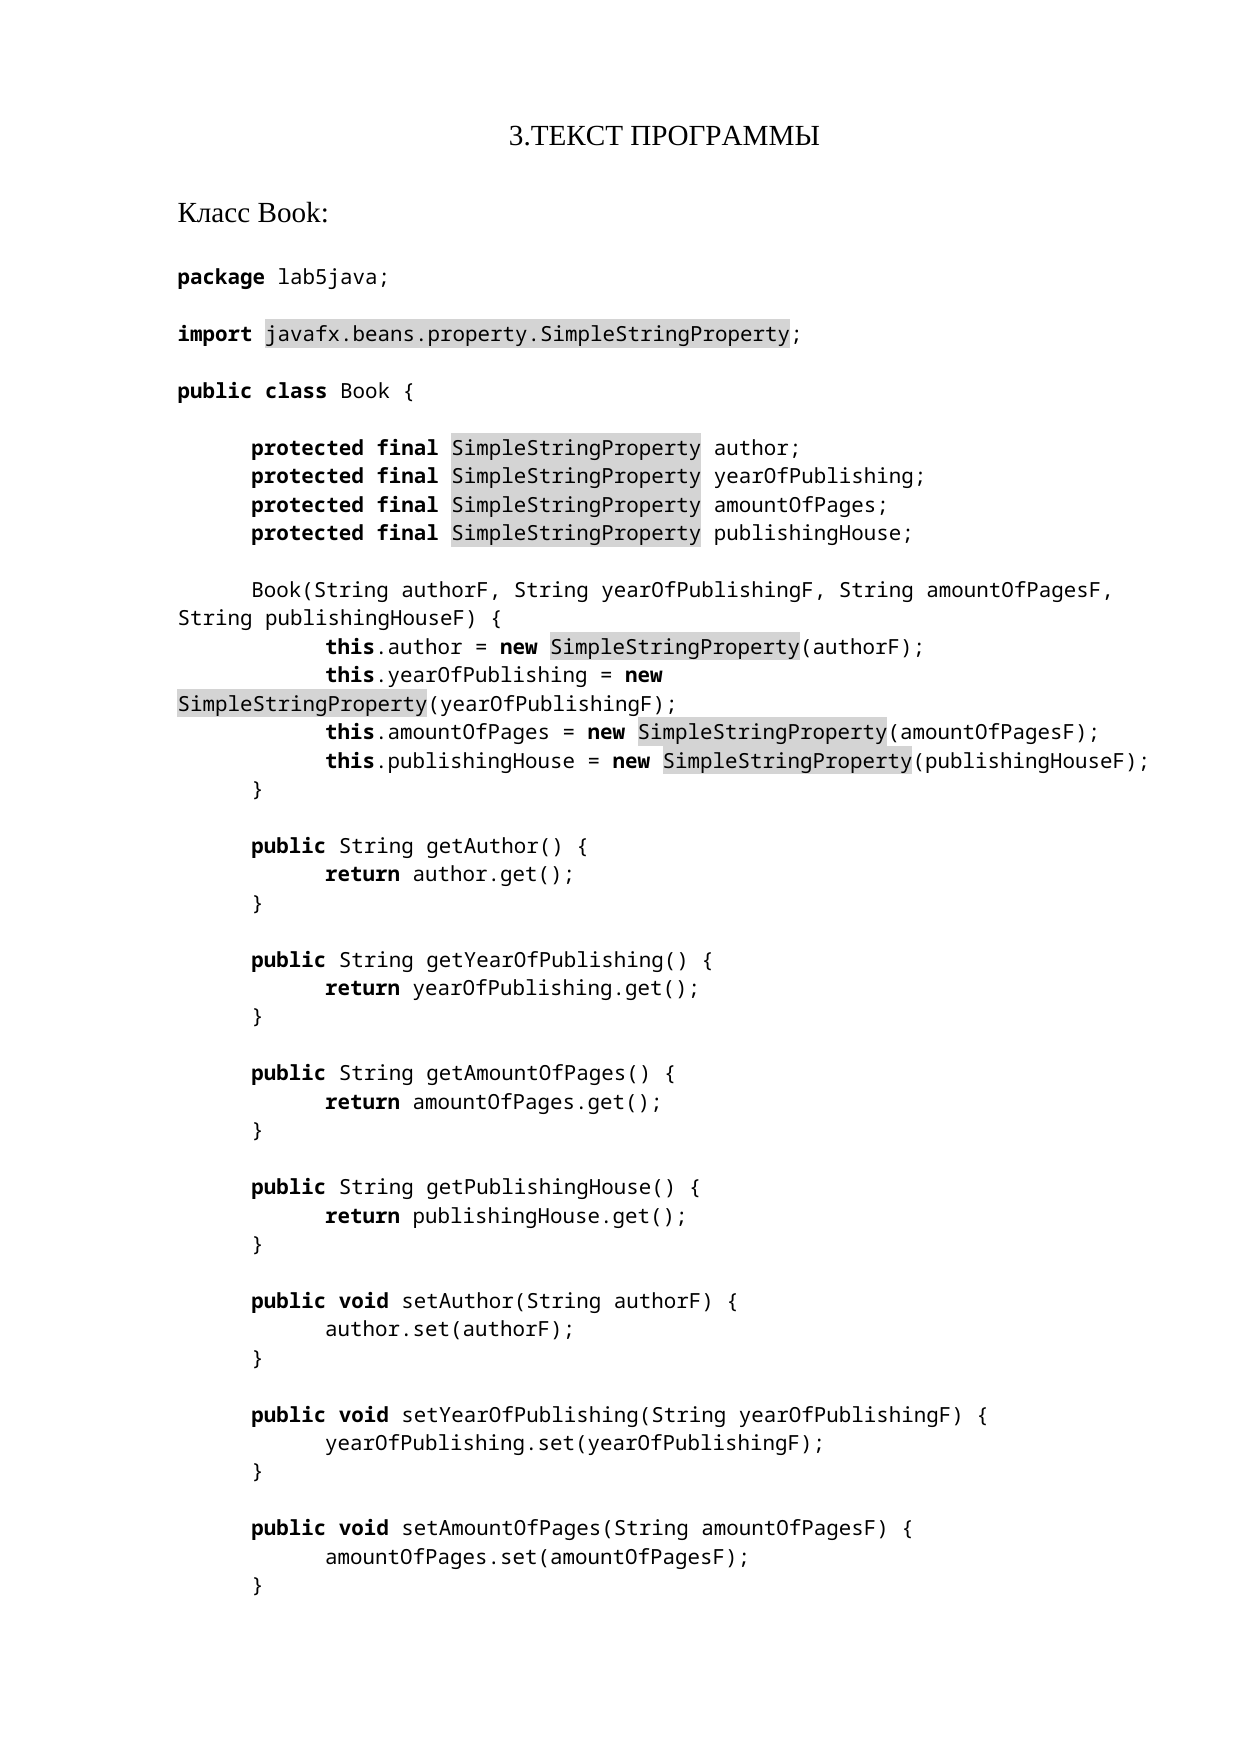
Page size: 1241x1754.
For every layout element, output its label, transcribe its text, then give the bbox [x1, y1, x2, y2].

text public void setAmountOfPages(String amountOfPagesF) { [177, 1513, 1152, 1542]
text this.author = new SimpleStringProperty(authorF); [177, 632, 550, 660]
text } [177, 1002, 1152, 1030]
text protected final SimpleStringProperty amountOfPages; [177, 490, 451, 518]
text this.publishingHouse = new SimpleStringProperty(publishingHouseF); [912, 746, 1152, 774]
text Book(String authorF, String yearOfPublishingF, String amountOfPagesF, String publishingHouseF) { [177, 575, 1152, 632]
text this.author = new SimpleStringProperty(authorF); [800, 632, 1152, 660]
text public String getPublishingHouse() { [177, 1172, 1152, 1201]
text return yearOfPublishing.get(); [177, 973, 1152, 1002]
text amountOfPages.set(amountOfPagesF); [177, 1542, 1152, 1570]
text this.publishingHouse = new SimpleStringProperty(publishingHouseF); [177, 746, 663, 774]
text 3.Текст программы [177, 118, 1152, 152]
text public String getAmountOfPages() { [177, 1058, 1152, 1087]
text protected final SimpleStringProperty author; [177, 433, 451, 461]
text import javafx.beans.property.SimpleStringProperty; [790, 319, 1152, 348]
text return author.get(); [177, 859, 1152, 888]
text public void setAuthor(String authorF) { [177, 1286, 1152, 1314]
text Класс Book: [177, 195, 1152, 229]
text this.yearOfPublishing = new SimpleStringProperty(yearOfPublishingF); [177, 660, 1152, 717]
text protected final SimpleStringProperty publishingHouse; [177, 518, 451, 547]
text this.amountOfPages = new SimpleStringProperty(amountOfPagesF); [177, 717, 638, 746]
text } [177, 1457, 1152, 1485]
text this.amountOfPages = new SimpleStringProperty(amountOfPagesF); [887, 717, 1152, 746]
text protected final SimpleStringProperty publishingHouse; [701, 518, 1152, 547]
text package lab5java; [177, 262, 1152, 291]
text public void setYearOfPublishing(String yearOfPublishingF) { [177, 1400, 1152, 1428]
text protected final SimpleStringProperty amountOfPages; [701, 490, 1152, 518]
text public String getYearOfPublishing() { [177, 945, 1152, 973]
text protected final SimpleStringProperty yearOfPublishing; [701, 461, 1152, 490]
text return amountOfPages.get(); [177, 1087, 1152, 1115]
text protected final SimpleStringProperty yearOfPublishing; [177, 461, 451, 490]
text } [177, 888, 1152, 916]
text } [177, 1343, 1152, 1371]
text } [177, 1115, 1152, 1144]
text return publishingHouse.get(); [177, 1201, 1152, 1229]
text } [177, 1229, 1152, 1258]
text protected final SimpleStringProperty author; [701, 433, 1152, 461]
text author.set(authorF); [177, 1314, 1152, 1343]
text public String getAuthor() { [177, 831, 1152, 859]
text } [177, 774, 1152, 803]
text yearOfPublishing.set(yearOfPublishingF); [177, 1428, 1152, 1457]
text public class Book { [177, 376, 1152, 404]
text } [177, 1570, 1152, 1599]
